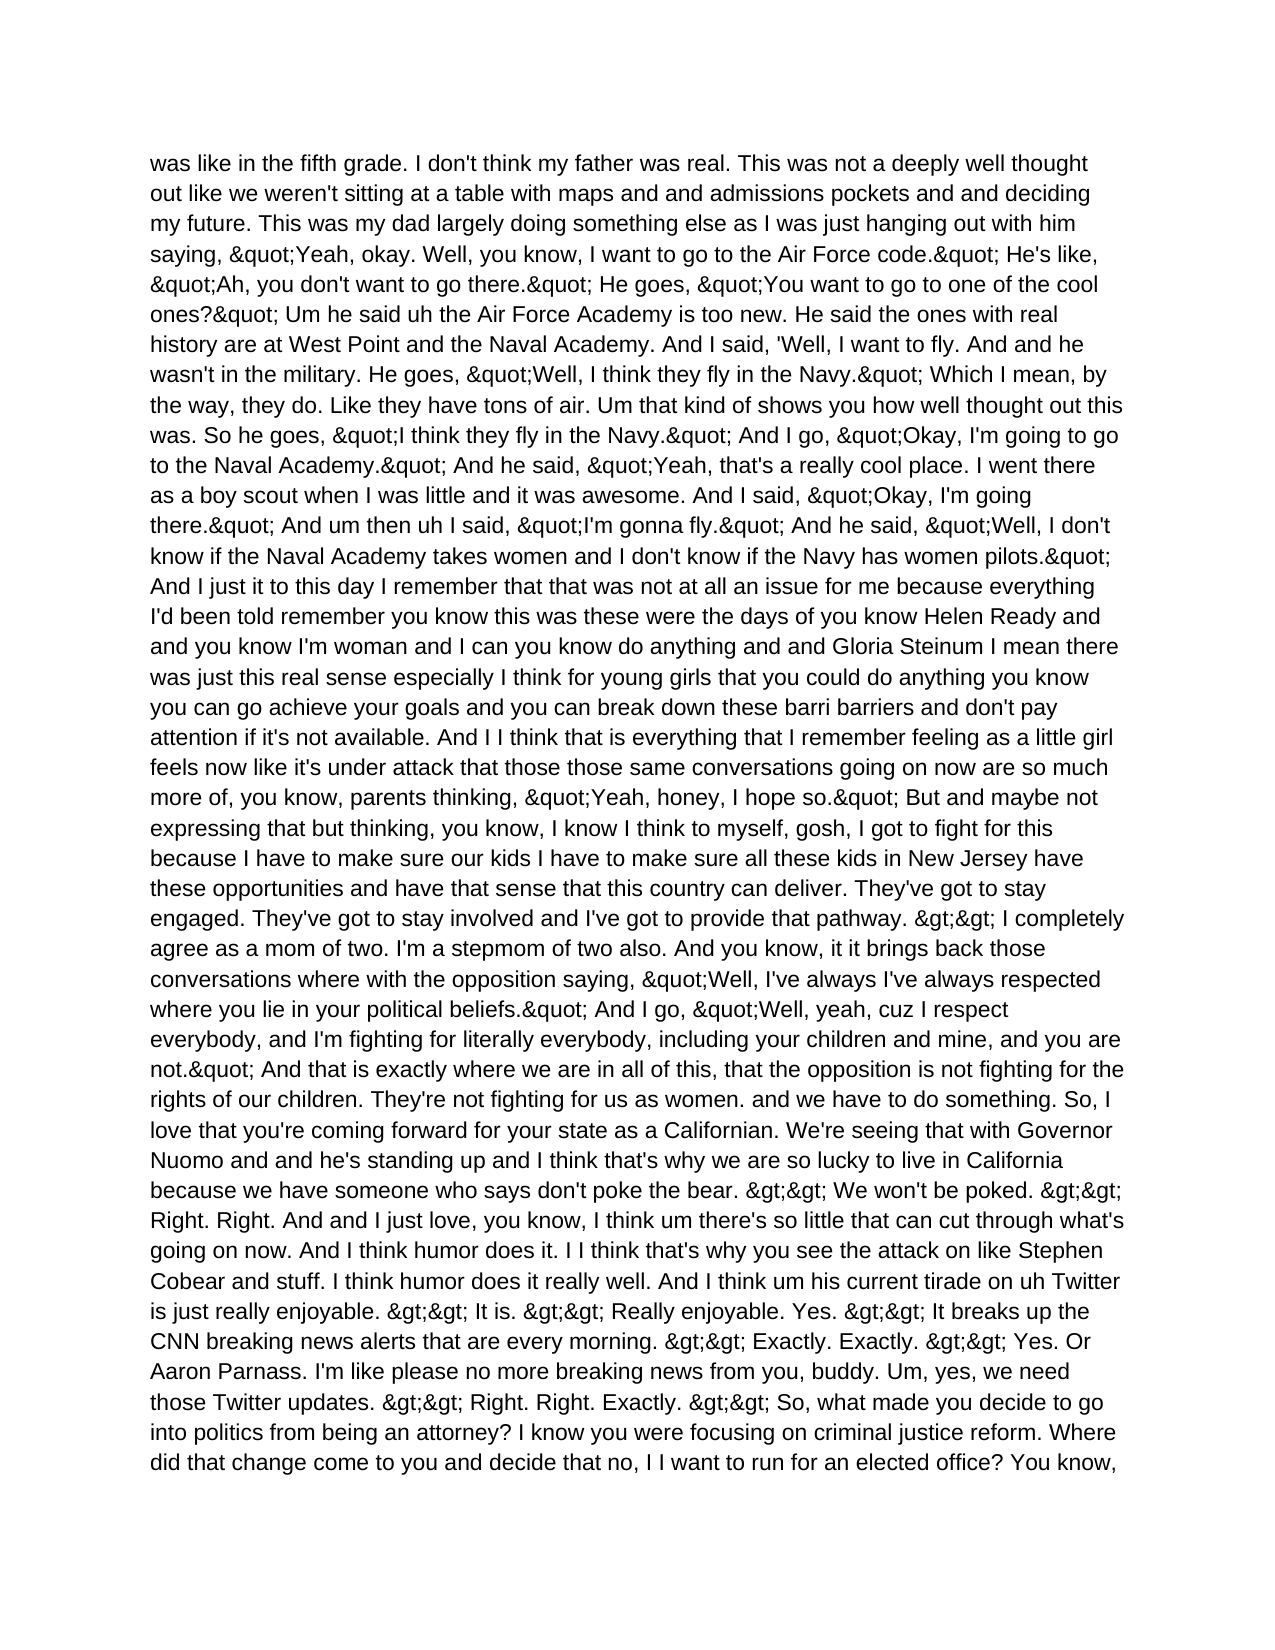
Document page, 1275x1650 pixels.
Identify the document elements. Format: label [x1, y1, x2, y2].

text [150, 150, 1125, 1475]
